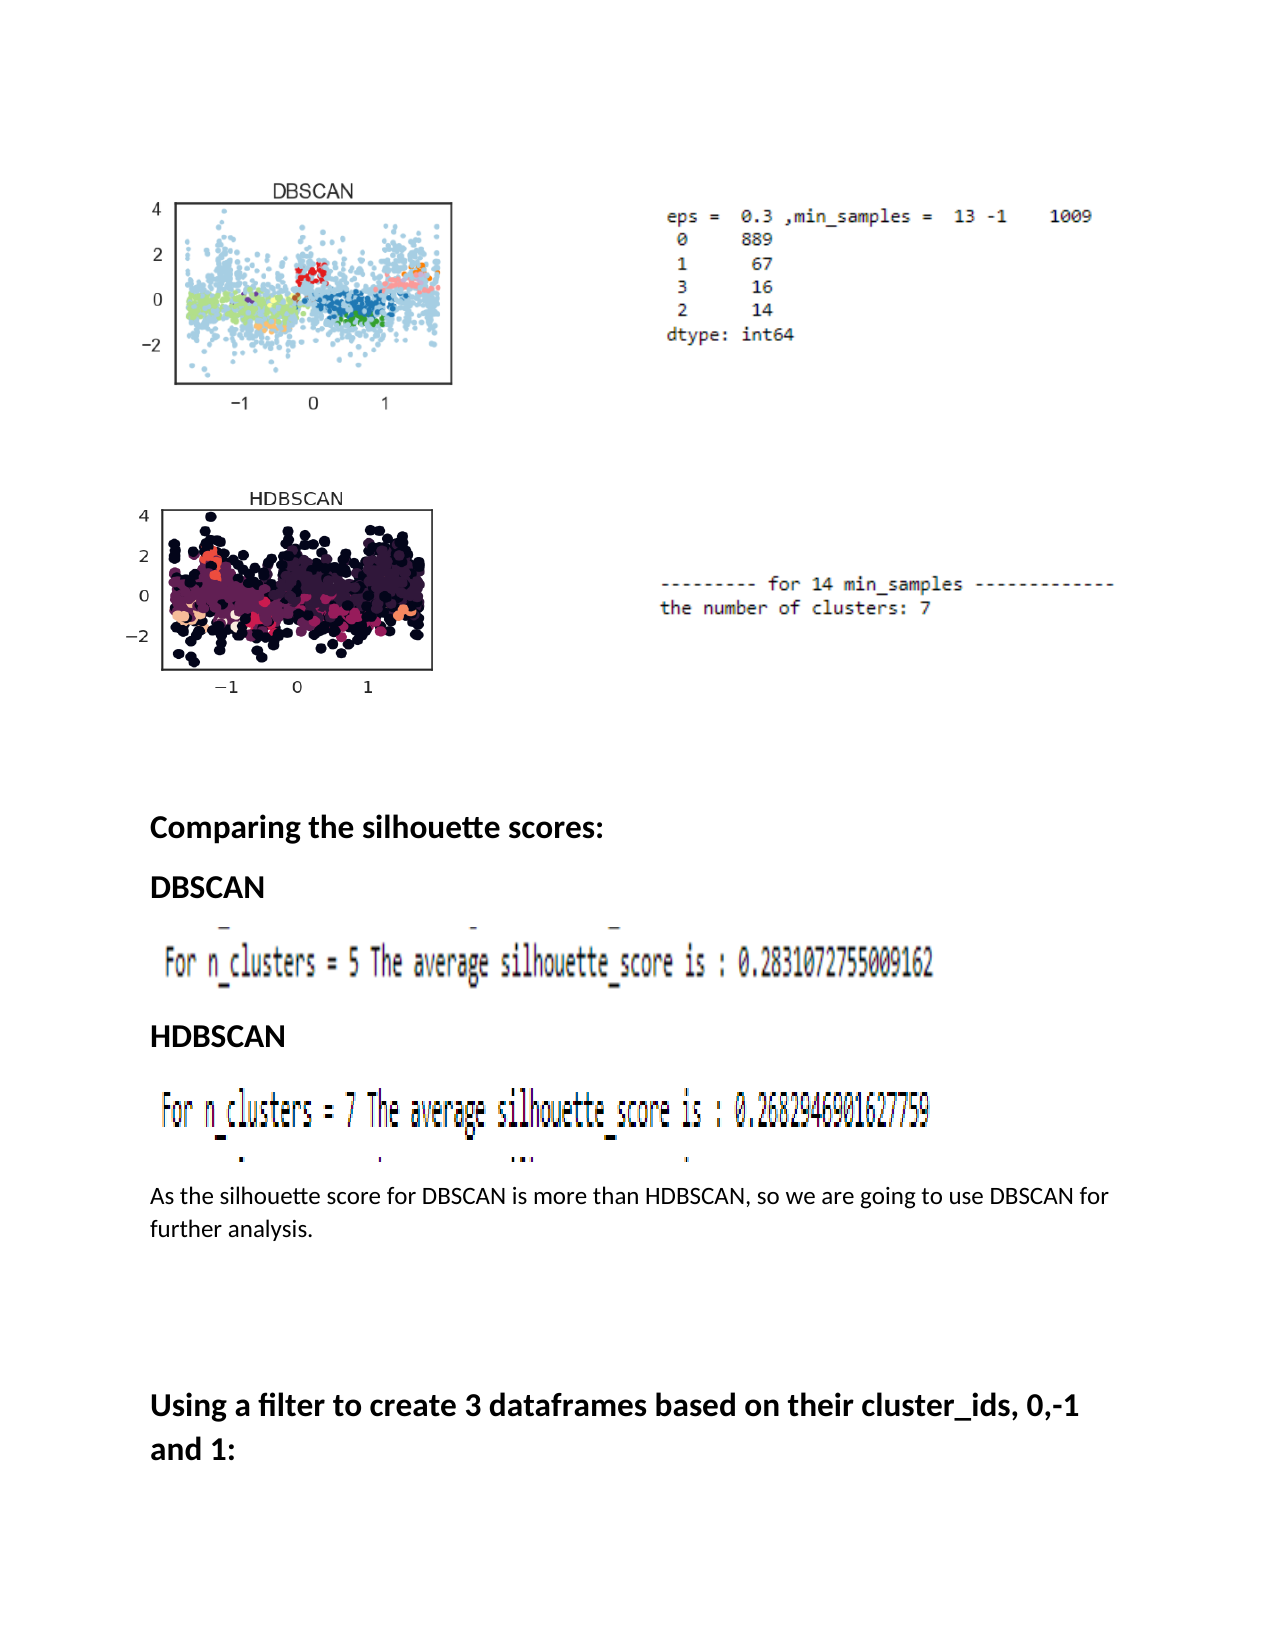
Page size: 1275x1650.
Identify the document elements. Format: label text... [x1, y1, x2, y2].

picture [123, 167, 560, 421]
text Using a filter to create 3 dataframes based on their cluster_ids, 0,-1 and 1: [150, 1384, 1125, 1468]
picture [639, 570, 1125, 624]
picture [634, 201, 1161, 367]
text As the silhouette score for DBSCAN is more than HDBSCAN, so we are going to use DBSCAN for further analysis. [150, 1180, 1125, 1243]
text HDBSCAN [150, 1015, 1125, 1055]
picture [150, 927, 946, 996]
picture [111, 489, 557, 699]
text DBSCAN [150, 866, 1125, 907]
text Comparing the silhouette scores: [150, 806, 1125, 847]
picture [150, 1075, 938, 1162]
